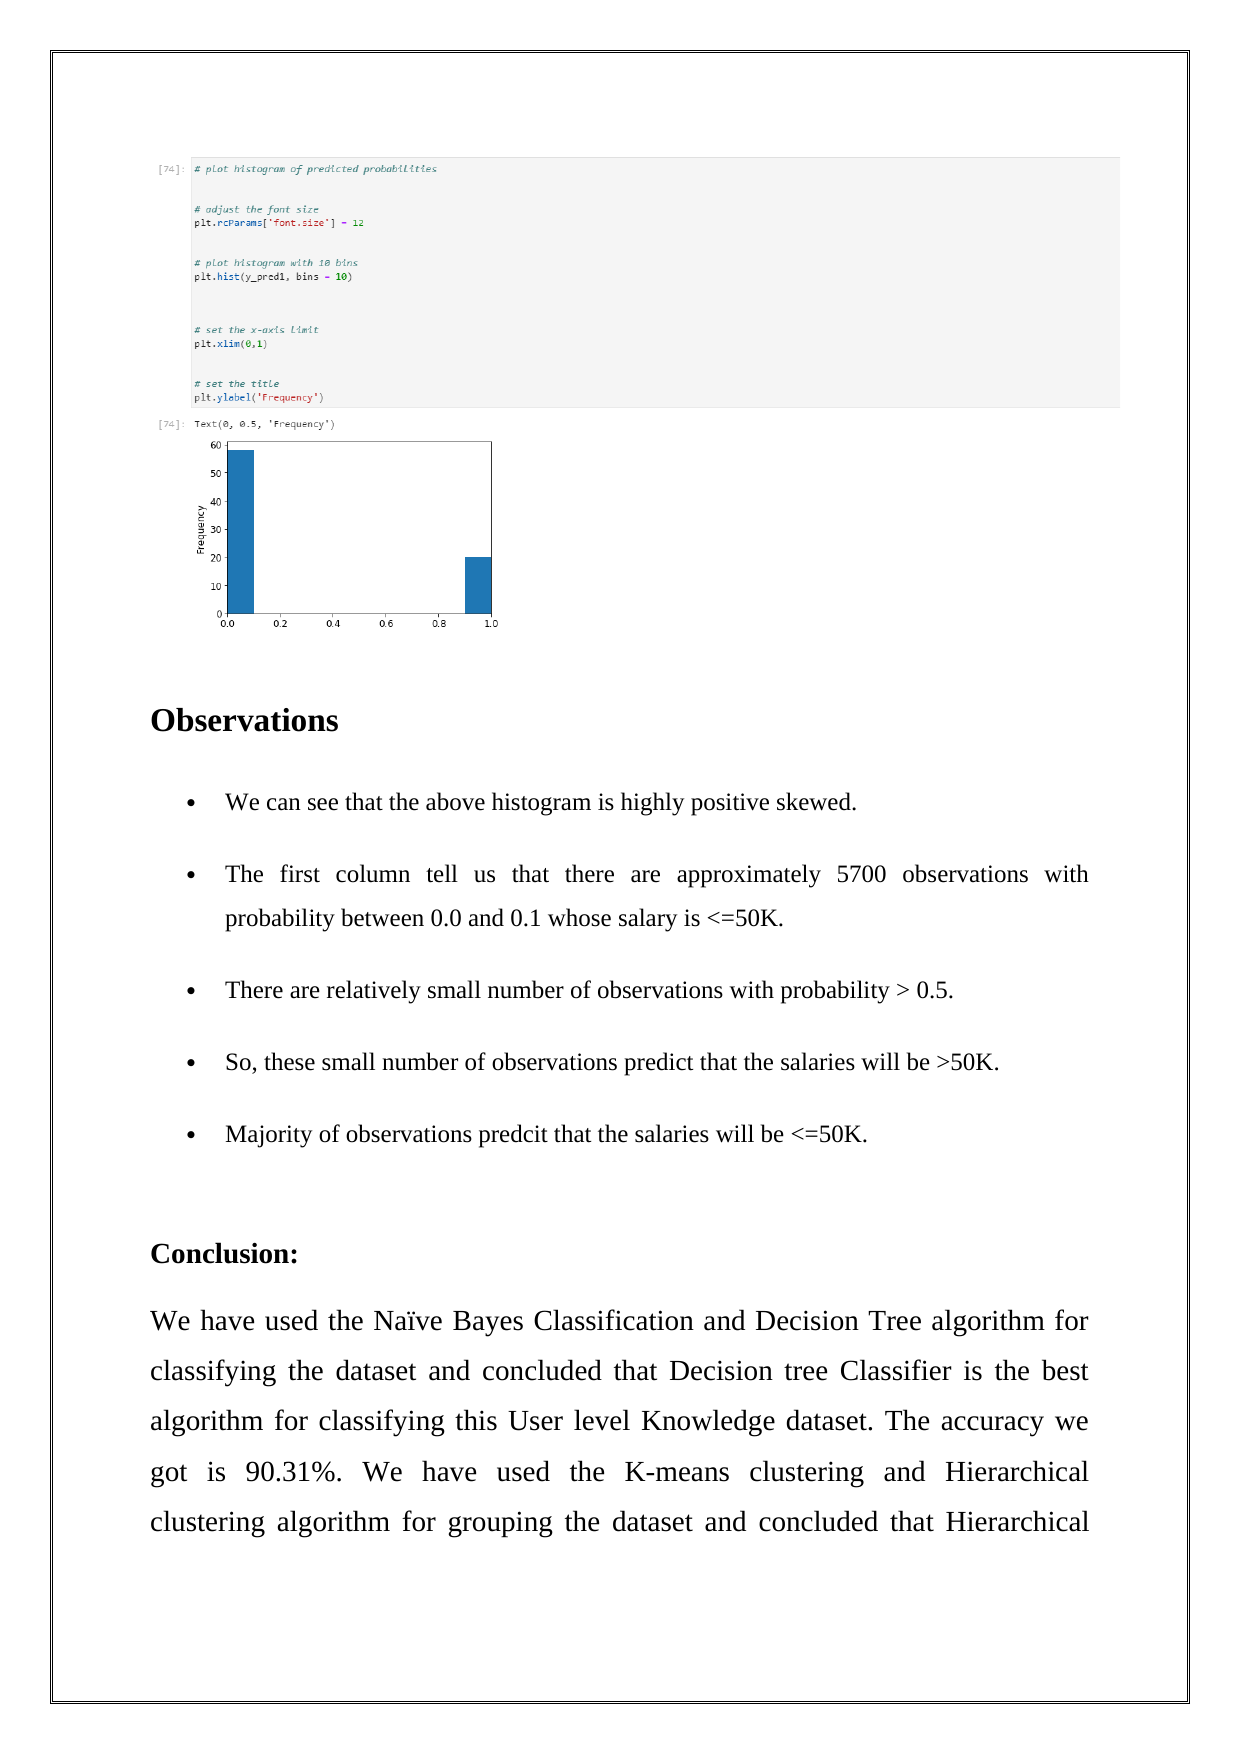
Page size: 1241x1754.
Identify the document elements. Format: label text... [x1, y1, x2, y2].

list Majority of observations predcit that the salaries will be <=50K. [187, 1119, 1090, 1148]
list The first column tell us that there are approximately 5700 observations with probability between 0.0 and 0.1 whose salary is <=50K. [187, 859, 1090, 931]
list We can see that the above histogram is highly positive skewed. [187, 787, 1090, 816]
picture [150, 150, 1121, 670]
list So, these small number of observations predict that the salaries will be >50K. [187, 1047, 1090, 1076]
list There are relatively small number of observations with probability > 0.5. [187, 975, 1090, 1004]
text Conclusion: [150, 1236, 1090, 1269]
subtitle Observations [150, 701, 1090, 739]
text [150, 1303, 1090, 1538]
